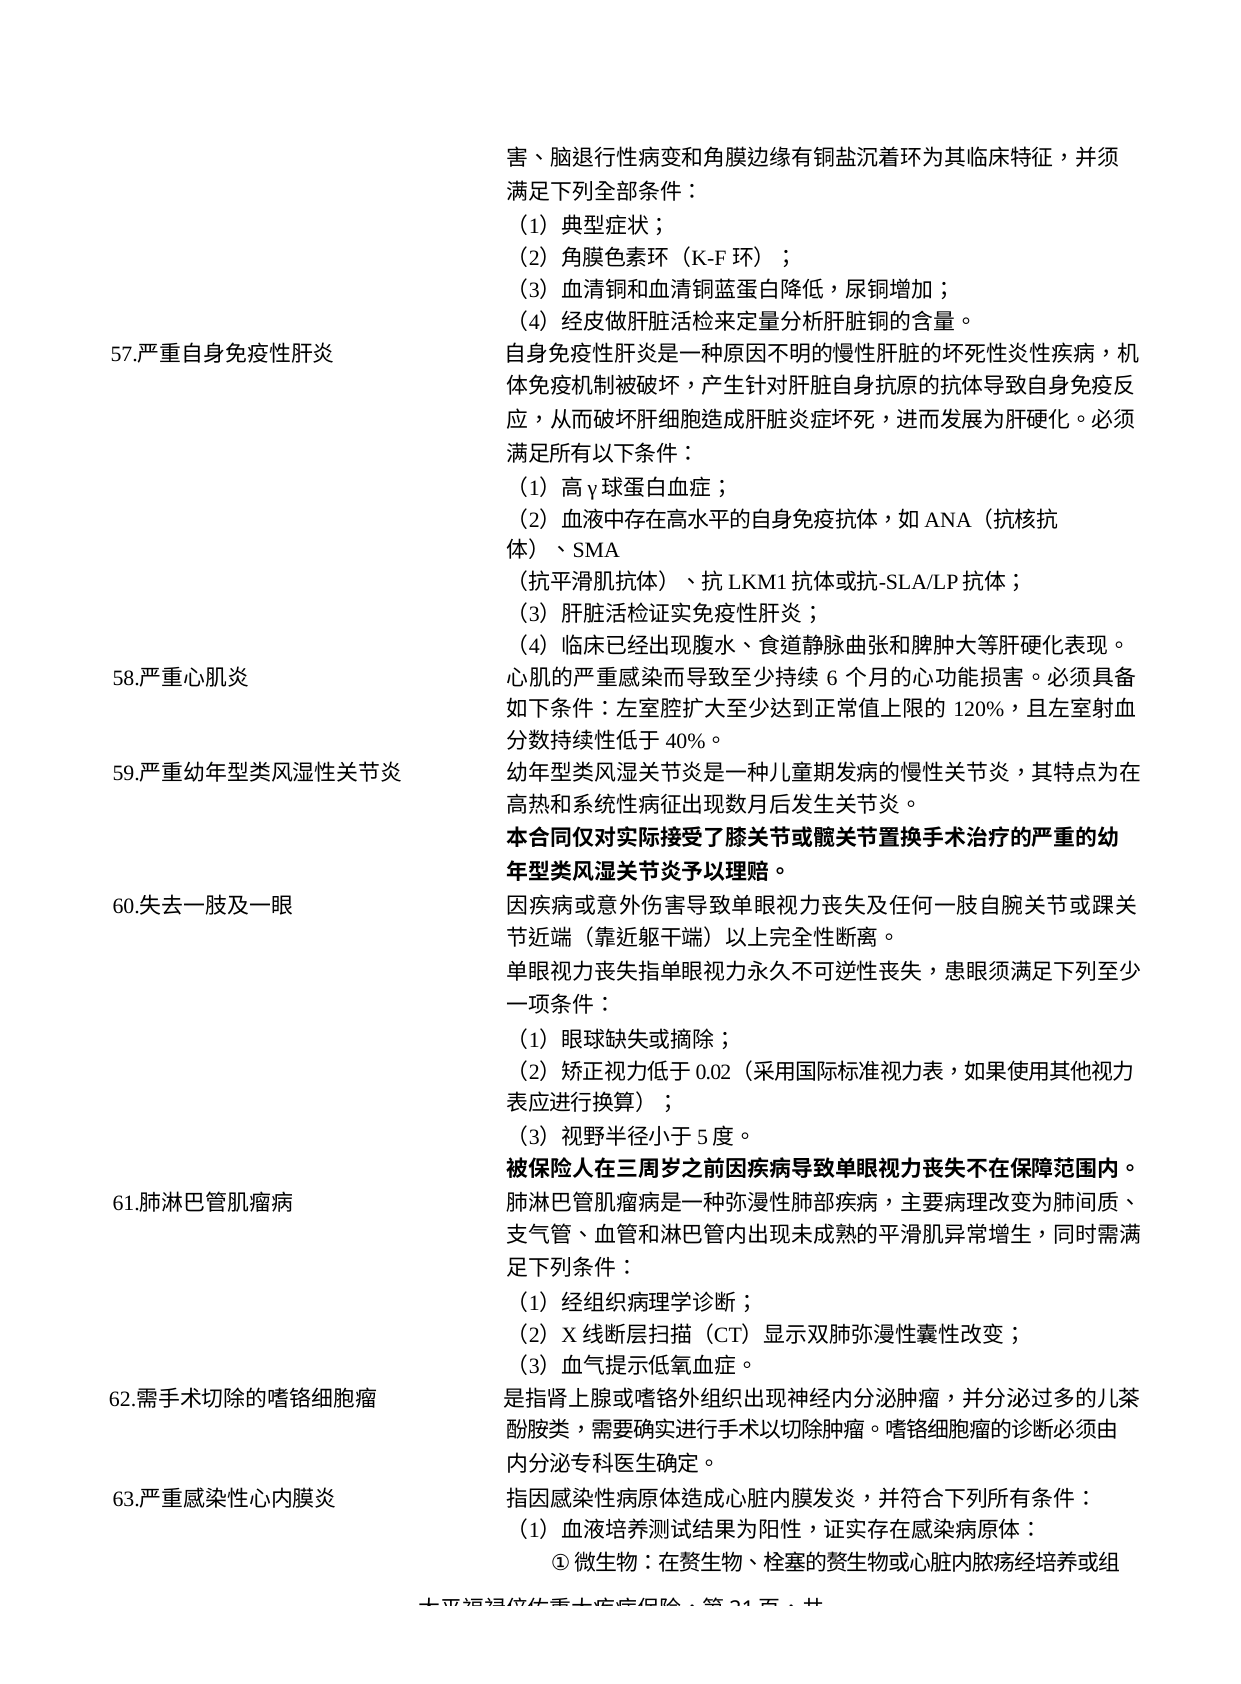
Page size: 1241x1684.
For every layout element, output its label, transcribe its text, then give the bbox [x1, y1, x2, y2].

text 酚胺类，需要确实进行手术以切除肿瘤。嗜铬细胞瘤的诊断必须由内分泌专科医生确定。 [507, 1414, 1137, 1478]
text 害、脑退行性病变和角膜边缘有铜盐沉着环为其临床特征，并须满足下列全部条件： [507, 142, 1141, 206]
text （4）临床已经出现腹水、食道静脉曲张和脾肿大等肝硬化表现。 [507, 630, 1155, 659]
text （2）角膜色素环（K-F 环）； [507, 242, 1155, 272]
text （4）经皮做肝脏活检来定量分析肝脏铜的含量。 [507, 306, 1155, 336]
text （3）视野半径小于5度。 [507, 1121, 1155, 1151]
text 62.需手术切除的嗜铬细胞瘤 是指肾上腺或嗜铬外组织出现神经内分泌肿瘤，并分泌过多的儿茶 [100, 1382, 1149, 1412]
text 体免疫机制被破坏，产生针对肝脏自身抗原的抗体导致自身免疫反应，从而破坏肝细胞造成肝脏炎症坏死，进而发展为肝硬化。必须满足所有以下条件： [507, 370, 1137, 467]
text （2）X 线断层扫描（CT）显示双肺弥漫性囊性改变； [507, 1318, 1155, 1348]
text （3）血清铜和血清铜蓝蛋白降低，尿铜增加； [507, 274, 1155, 304]
text 58.严重心肌炎 心肌的严重感染而导致至少持续 6 个月的心功能损害。必须具备如下条件：左室腔扩大至少达到正常值上限的 120%，且左室射血分数持续性低于 40%。 [112, 662, 1137, 754]
text 被保险人在三周岁之前因疾病导致单眼视力丧失不在保障范围内。 [507, 1153, 1155, 1183]
text 57.严重自身免疫性肝炎 自身免疫性肝炎是一种原因不明的慢性肝脏的坏死性炎性疾病，机 [100, 338, 1149, 368]
text （2）血液中存在高水平的自身免疫抗体，如ANA（抗核抗体）、SMA [507, 504, 1155, 563]
text 60.失去一肢及一眼 因疾病或意外伤害导致单眼视力丧失及任何一肢自腕关节或踝关 节近端（靠近躯干端）以上完全性断离。 [112, 890, 1137, 952]
text 61.肺淋巴管肌瘤病 肺淋巴管肌瘤病是一种弥漫性肺部疾病，主要病理改变为肺间质、 支气管、血管和淋巴管内出现未成熟的平滑肌异常增生，同时需满足下列条件： [112, 1187, 1142, 1282]
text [507, 1546, 1137, 1576]
text （1）血液培养测试结果为阳性，证实存在感染病原体： [507, 1514, 1155, 1544]
text （1）经组织病理学诊断； [507, 1287, 1155, 1316]
text （1）眼球缺失或摘除； [507, 1024, 1155, 1054]
text 63.严重感染性心内膜炎 指因感染性病原体造成心脏内膜发炎，并符合下列所有条件： [112, 1482, 1155, 1512]
text （1）高γ球蛋白血症； [507, 472, 1155, 502]
text 本合同仅对实际接受了膝关节或髋关节置换手术治疗的严重的幼年型类风湿关节炎予以理赔。 [507, 822, 1122, 886]
text 59.严重幼年型类风湿性关节炎 幼年型类风湿关节炎是一种儿童期发病的慢性关节炎，其特点为在 [112, 757, 1155, 787]
text （3）肝脏活检证实免疫性肝炎； [507, 598, 1155, 627]
text （抗平滑肌抗体）、抗LKM1抗体或抗-SLA/LP抗体； [507, 566, 1155, 596]
text 单眼视力丧失指单眼视力永久不可逆性丧失，患眼须满足下列至少一项条件： [507, 956, 1142, 1019]
text （2）矫正视力低于0.02（采用国际标准视力表，如果使用其他视力表应进行换算）； [507, 1056, 1137, 1117]
text （3）血气提示低氧血症。 [507, 1351, 1155, 1380]
text 高热和系统性病征出现数月后发生关节炎。 [507, 789, 1155, 819]
text （1）典型症状； [507, 210, 1155, 240]
